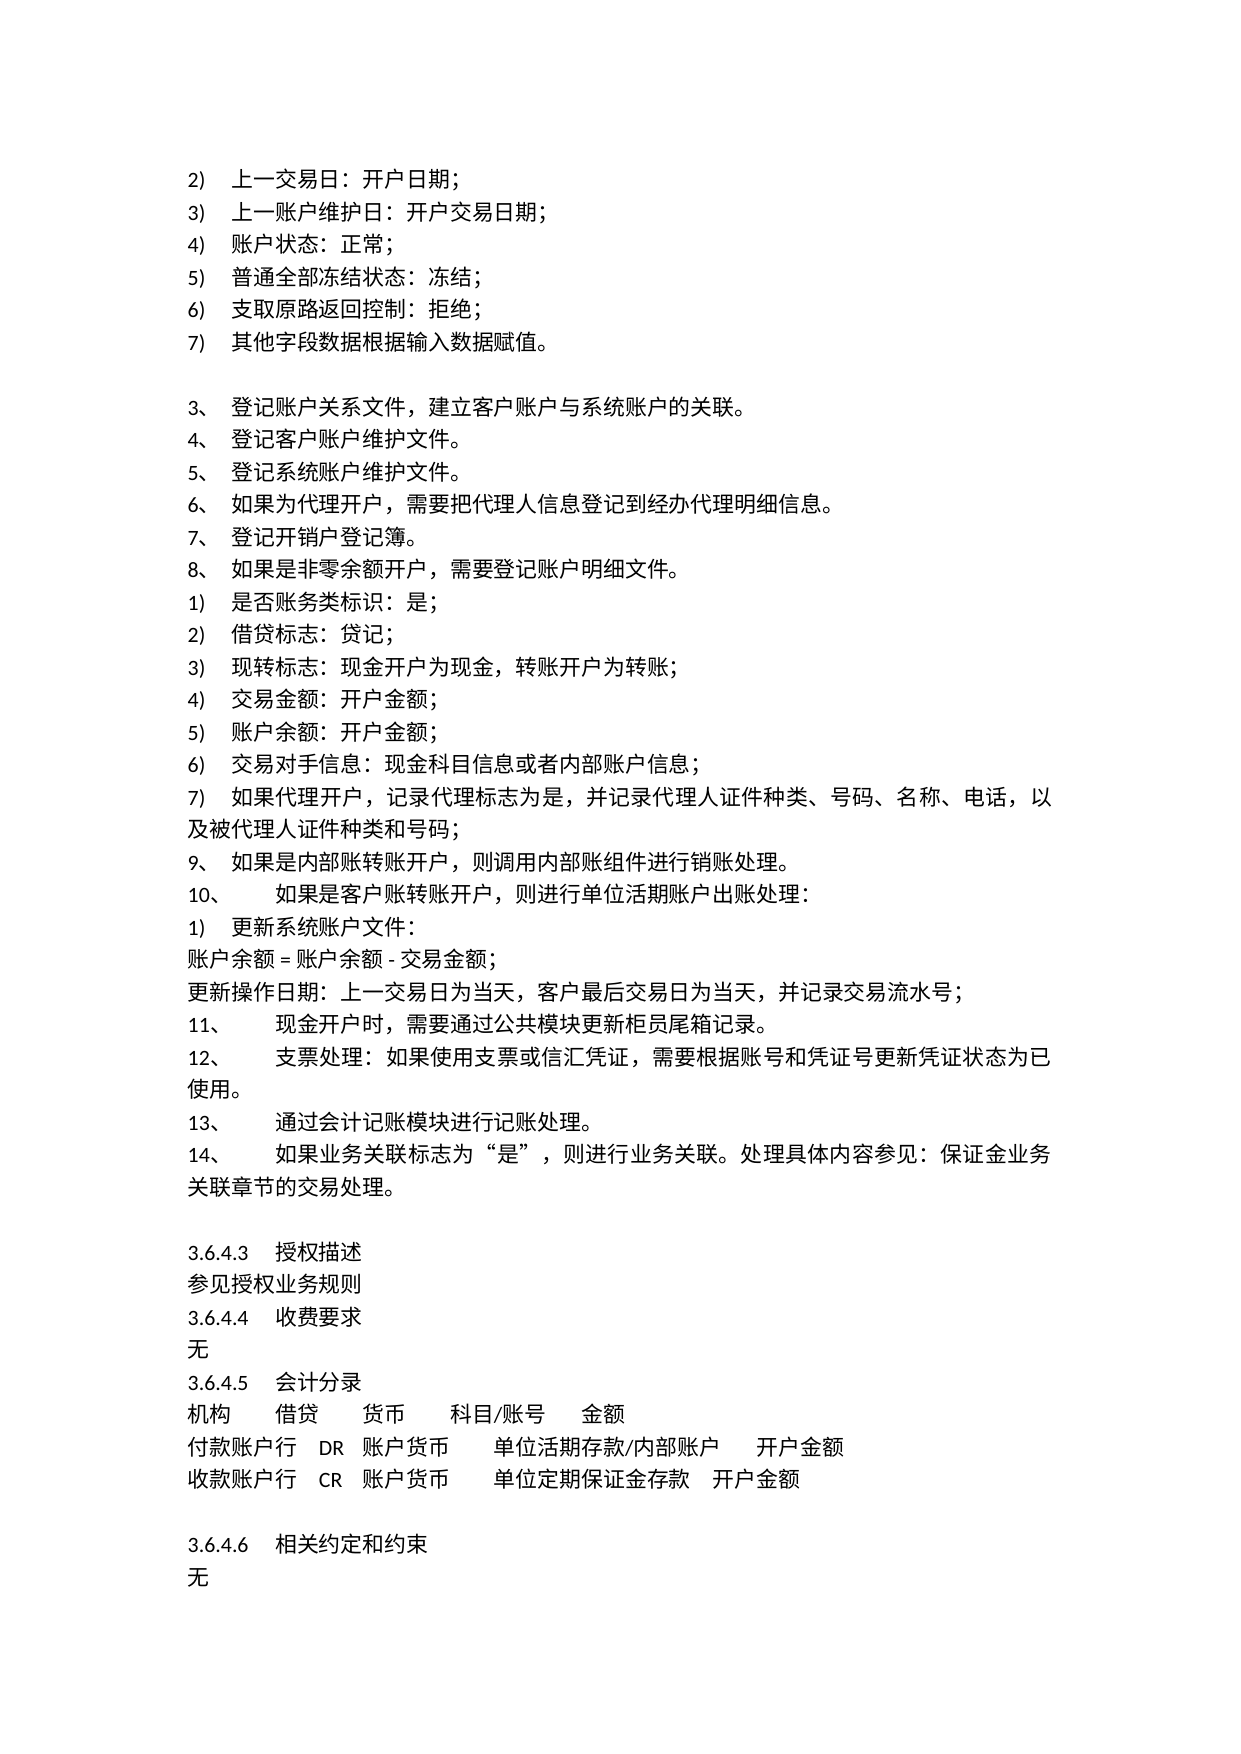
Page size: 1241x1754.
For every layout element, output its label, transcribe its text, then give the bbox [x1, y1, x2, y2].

text 3.6.4.4 收费要求 [187, 1299, 1053, 1332]
text 6) 支取原路返回控制：拒绝； [187, 292, 1053, 324]
text 5、 登记系统账户维护文件。 [187, 454, 1053, 487]
text 6、 如果为代理开户，需要把代理人信息登记到经办代理明细信息。 [187, 487, 1053, 519]
text 8、 如果是非零余额开户，需要登记账户明细文件。 [187, 552, 1053, 584]
text 账户余额 = 账户余额 - 交易金额； [187, 942, 1053, 974]
text 3.6.4.6 相关约定和约束 [187, 1527, 1053, 1559]
text 更新操作日期：上一交易日为当天，客户最后交易日为当天，并记录交易流水号； [187, 974, 1053, 1007]
text 3、 登记账户关系文件，建立客户账户与系统账户的关联。 [187, 389, 1053, 422]
text 无 [187, 1332, 1053, 1364]
text 3) 上一账户维护日：开户交易日期； [187, 194, 1053, 227]
text 9、 如果是内部账转账开户，则调用内部账组件进行销账处理。 [187, 844, 1053, 877]
text 14、 如果业务关联标志为“是”，则进行业务关联。处理具体内容参见：保证金业务关联章节的交易处理。 [187, 1137, 1053, 1202]
text 收款账户行 CR 账户货币 单位定期保证金存款 开户金额 [187, 1462, 1053, 1494]
text 10、 如果是客户账转账开户，则进行单位活期账户出账处理： [187, 877, 1053, 909]
text 2) 借贷标志：贷记； [187, 617, 1053, 649]
text 7) 如果代理开户，记录代理标志为是，并记录代理人证件种类、号码、名称、电话，以及被代理人证件种类和号码； [187, 779, 1053, 844]
text 12、 支票处理：如果使用支票或信汇凭证，需要根据账号和凭证号更新凭证状态为已使用。 [187, 1039, 1053, 1104]
text 7、 登记开销户登记簿。 [187, 519, 1053, 552]
text 6) 交易对手信息：现金科目信息或者内部账户信息； [187, 747, 1053, 779]
text 参见授权业务规则 [187, 1267, 1053, 1299]
text 7) 其他字段数据根据输入数据赋值。 [187, 324, 1053, 357]
text 4、 登记客户账户维护文件。 [187, 422, 1053, 454]
text 4) 账户状态：正常； [187, 227, 1053, 259]
text 5) 普通全部冻结状态：冻结； [187, 259, 1053, 292]
text 5) 账户余额：开户金额； [187, 714, 1053, 747]
text 4) 交易金额：开户金额； [187, 682, 1053, 714]
text 付款账户行 DR 账户货币 单位活期存款/内部账户 开户金额 [187, 1429, 1053, 1462]
text 3.6.4.3 授权描述 [187, 1234, 1053, 1267]
text 1) 更新系统账户文件： [187, 909, 1053, 942]
text 3.6.4.5 会计分录 [187, 1364, 1053, 1397]
text 2) 上一交易日：开户日期； [187, 162, 1053, 194]
text 1) 是否账务类标识：是； [187, 584, 1053, 617]
text 11、 现金开户时，需要通过公共模块更新柜员尾箱记录。 [187, 1007, 1053, 1039]
text 无 [187, 1559, 1053, 1592]
text 机构 借贷 货币 科目/账号 金额 [187, 1397, 1053, 1429]
text 3) 现转标志：现金开户为现金，转账开户为转账； [187, 649, 1053, 682]
text 13、 通过会计记账模块进行记账处理。 [187, 1104, 1053, 1137]
